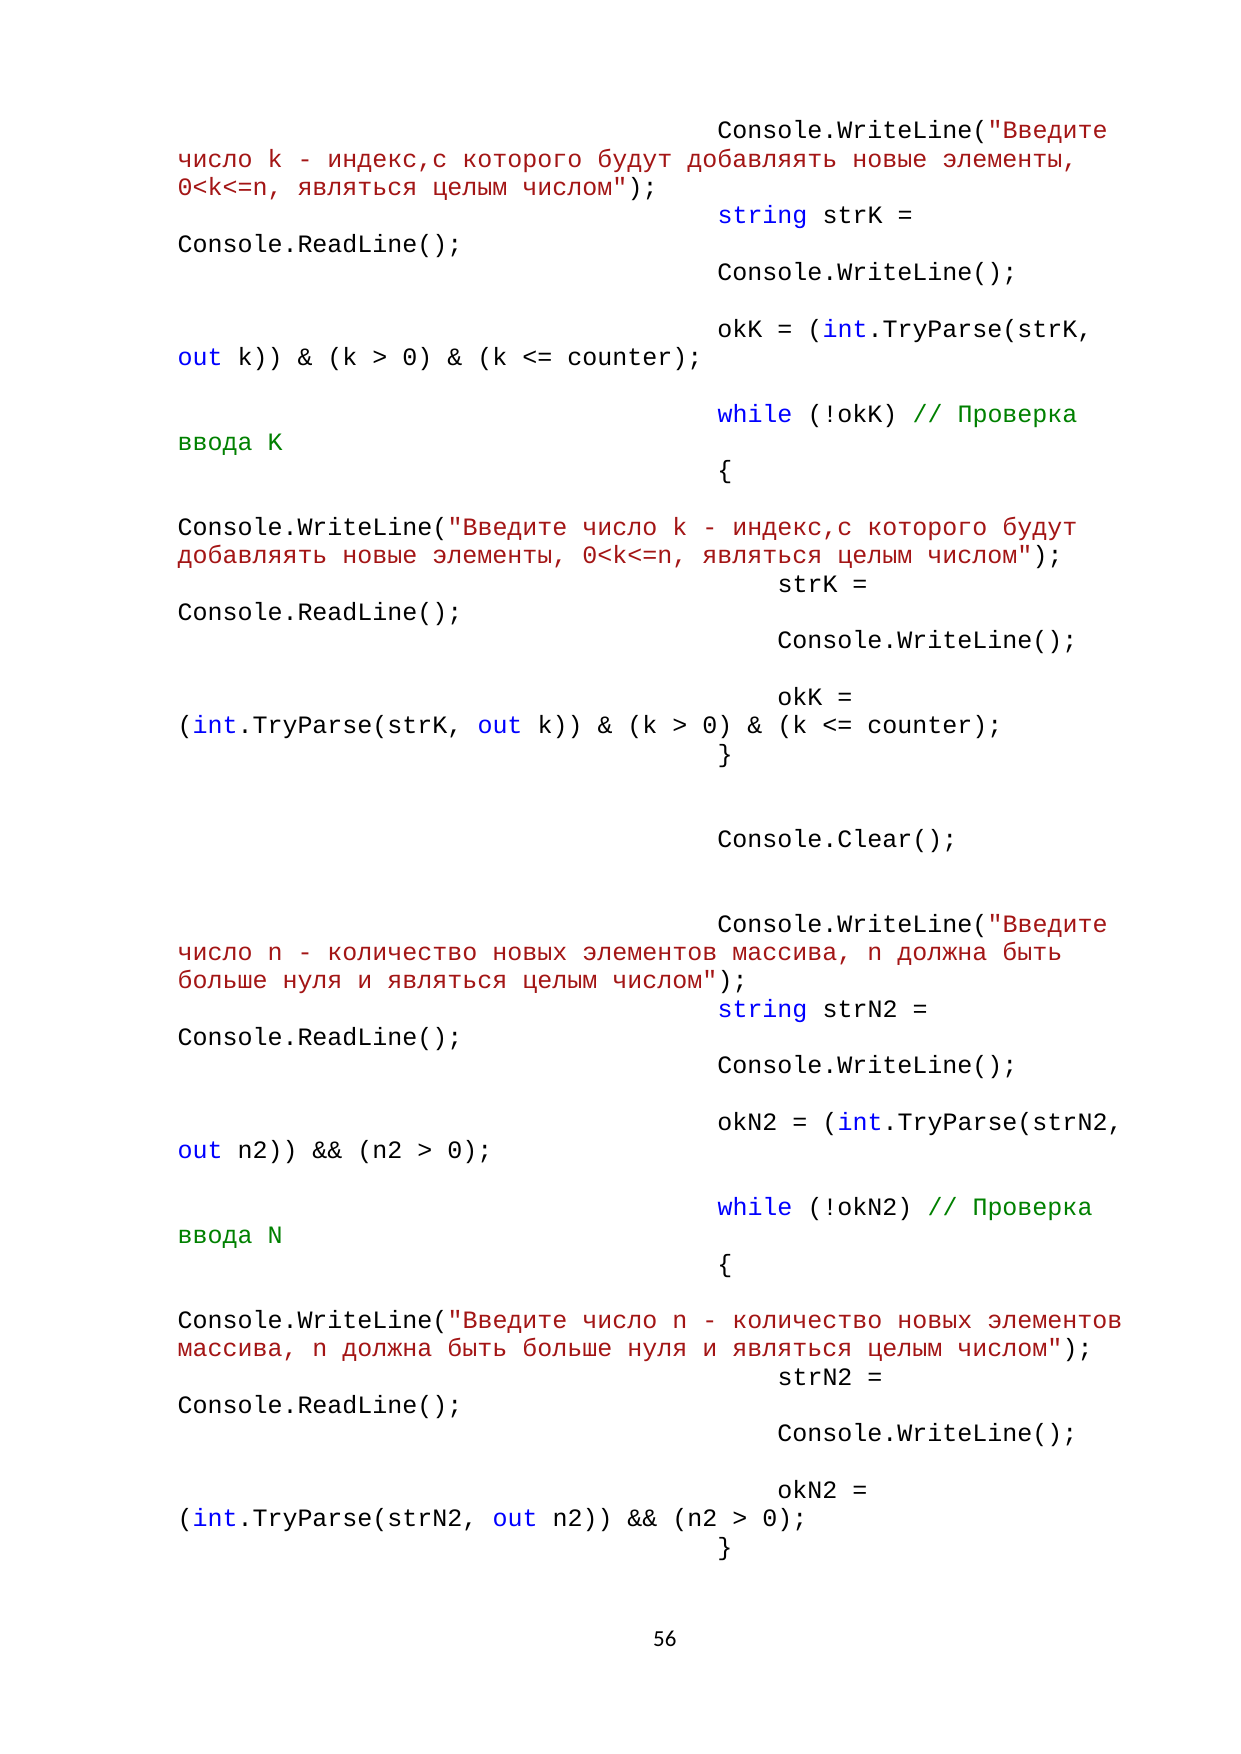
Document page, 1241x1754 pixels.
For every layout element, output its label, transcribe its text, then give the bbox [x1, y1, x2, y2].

text Console.WriteLine(); [177, 1053, 1152, 1081]
text Console.WriteLine("Введите число n - количество новых элементов массива, n должна быть больше нуля и являться целым числом"); [177, 911, 1152, 996]
text string strK = Console.ReadLine(); [177, 203, 1152, 260]
text Console.WriteLine(); [177, 1421, 1152, 1449]
text okK = (int.TryParse(strK, out k)) & (k > 0) & (k <= counter); [177, 684, 1152, 741]
text Console.WriteLine("Введите число k - индекс,с которого будут добавляять новые элементы, 0<k<=n, являться целым числом"); [177, 486, 1152, 571]
text Console.WriteLine("Введите число k - индекс,с которого будут добавляять новые элементы, 0<k<=n, являться целым числом"); [177, 118, 1152, 203]
text { [177, 1251, 1152, 1279]
text string strN2 = Console.ReadLine(); [177, 996, 1152, 1053]
text Console.WriteLine(); [177, 260, 1152, 288]
text Console.Clear(); [177, 826, 1152, 854]
text { [177, 458, 1152, 486]
text strK = Console.ReadLine(); [177, 571, 1152, 628]
text Console.WriteLine("Введите число n - количество новых элементов массива, n должна быть больше нуля и являться целым числом"); [177, 1279, 1152, 1364]
text okK = (int.TryParse(strK, out k)) & (k > 0) & (k <= counter); [177, 316, 1152, 373]
text okN2 = (int.TryParse(strN2, out n2)) && (n2 > 0); [177, 1477, 1152, 1534]
text while (!okN2) // Проверка ввода N [177, 1194, 1152, 1251]
text strN2 = Console.ReadLine(); [177, 1364, 1152, 1421]
text Console.WriteLine(); [177, 628, 1152, 656]
text while (!okK) // Проверка ввода K [177, 401, 1152, 458]
text } [177, 1534, 1152, 1562]
text okN2 = (int.TryParse(strN2, out n2)) && (n2 > 0); [177, 1109, 1152, 1166]
text } [177, 741, 1152, 769]
